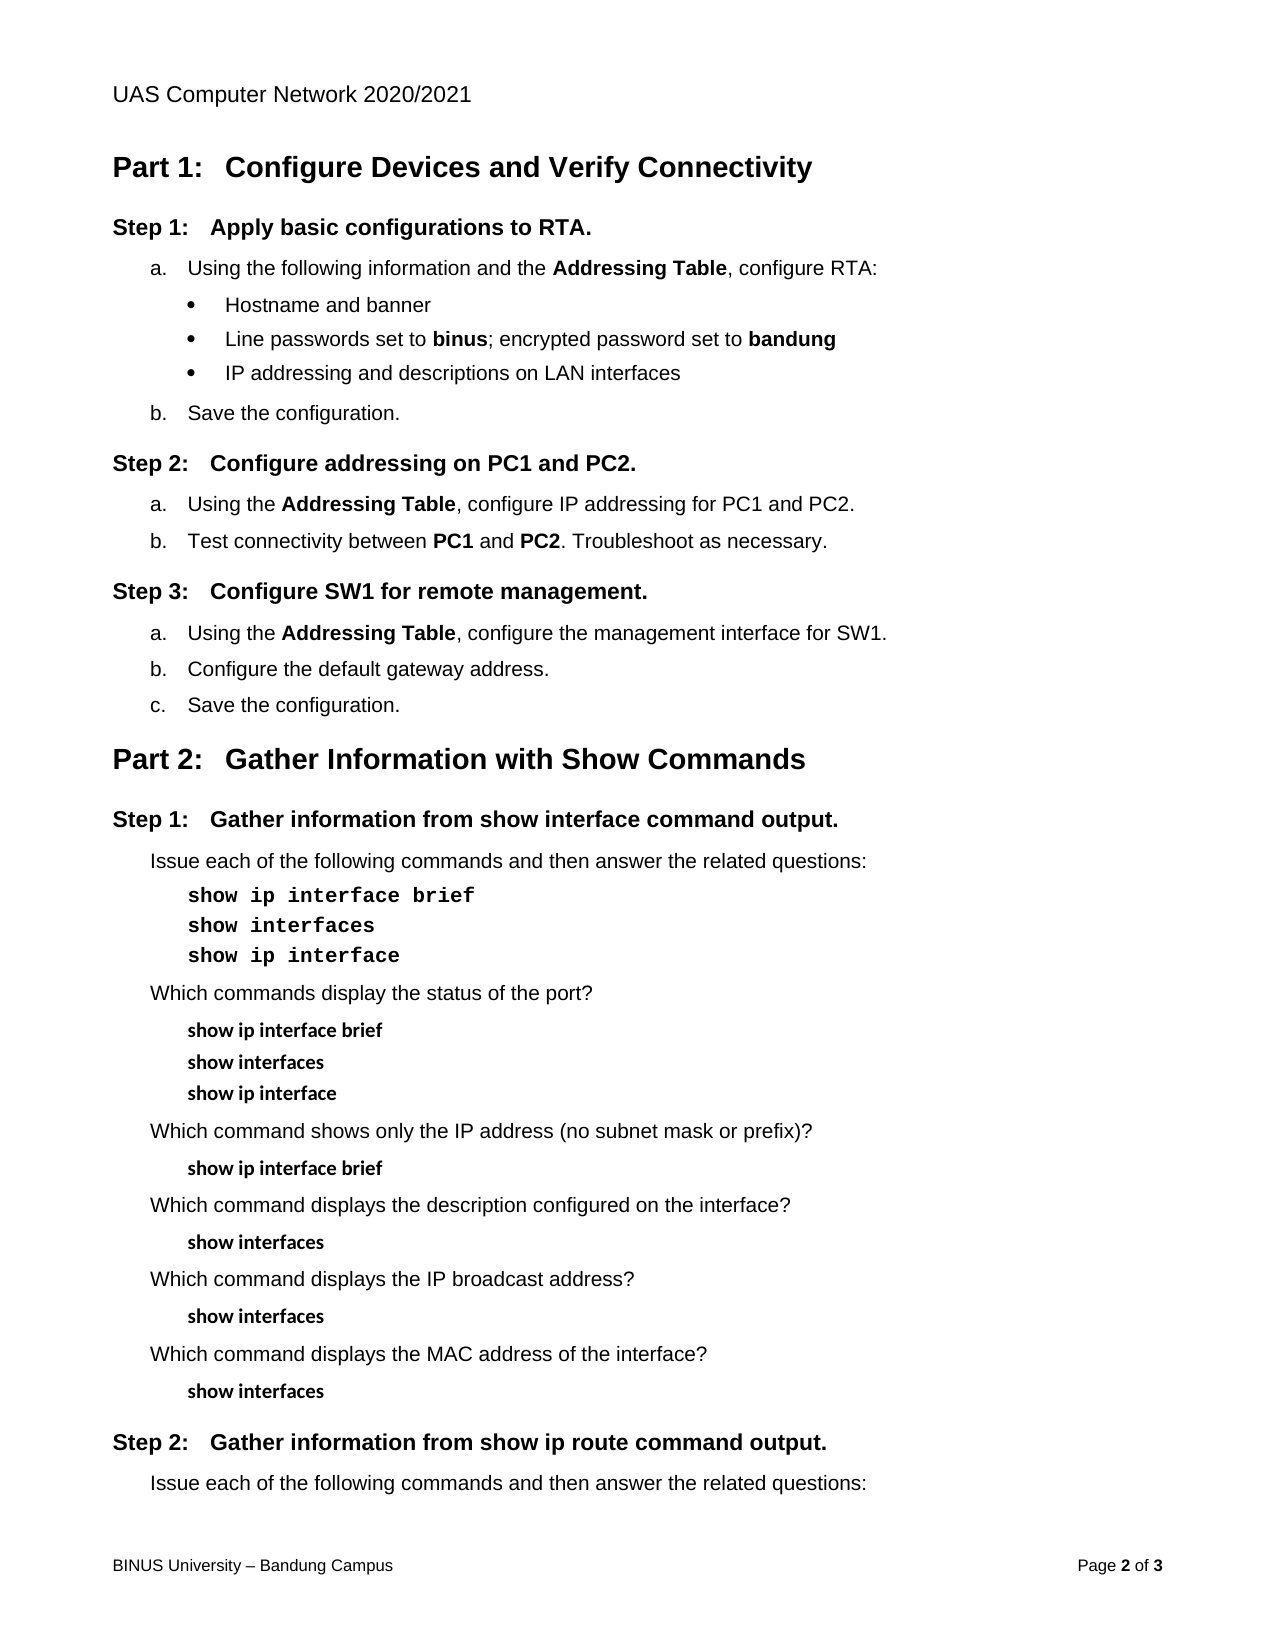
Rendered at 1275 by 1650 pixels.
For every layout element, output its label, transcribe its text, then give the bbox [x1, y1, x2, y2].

text show interfaces [187, 915, 1162, 938]
text show ip interface brief [187, 1155, 1162, 1180]
text Gather Information with Show Commands [112, 742, 1162, 776]
text Using the Addressing Table, configure the management interface for SW1. [150, 620, 1162, 644]
text Save the configuration. [150, 693, 1162, 717]
text Using the Addressing Table, configure IP addressing for PC1 and PC2. [150, 492, 1162, 516]
text show ip interface brief [187, 1017, 1162, 1043]
text show interfaces [187, 1378, 1162, 1403]
text show ip interface brief [187, 885, 1162, 908]
text show interfaces [187, 1229, 1162, 1255]
text IP addressing and descriptions on LAN interfaces [187, 360, 1162, 384]
text Configure SW1 for remote management. [112, 578, 1162, 604]
text Save the configuration. [150, 401, 1162, 424]
text Configure the default gateway address. [150, 657, 1162, 681]
text Which command shows only the IP address (no subnet mask or prefix)? [150, 1118, 1162, 1142]
text Test connectivity between PC1 and PC2. Troubleshoot as necessary. [150, 529, 1162, 553]
text Issue each of the following commands and then answer the related questions: [150, 848, 1162, 872]
text show ip interface [187, 945, 1162, 968]
text Configure Devices and Verify Connectivity [112, 150, 1162, 183]
text Which command displays the MAC address of the interface? [150, 1342, 1162, 1366]
text Hostname and banner [187, 293, 1162, 317]
text Apply basic configurations to RTA. [112, 213, 1162, 240]
text Using the following information and the Addressing Table, configure RTA: [150, 256, 1162, 280]
text Issue each of the following commands and then answer the related questions: [150, 1471, 1162, 1495]
text Configure addressing on PC1 and PC2. [112, 449, 1162, 476]
text Gather information from show ip route command output. [112, 1428, 1162, 1455]
text Gather information from show interface command output. [112, 806, 1162, 832]
text Which command displays the description configured on the interface? [150, 1193, 1162, 1217]
text show interfaces [187, 1049, 1162, 1074]
text Which commands display the status of the port? [150, 981, 1162, 1005]
text Which command displays the IP broadcast address? [150, 1267, 1162, 1291]
text show ip interface [187, 1081, 1162, 1106]
text show interfaces [187, 1304, 1162, 1329]
text Line passwords set to binus; encrypted password set to bandung [187, 327, 1162, 351]
